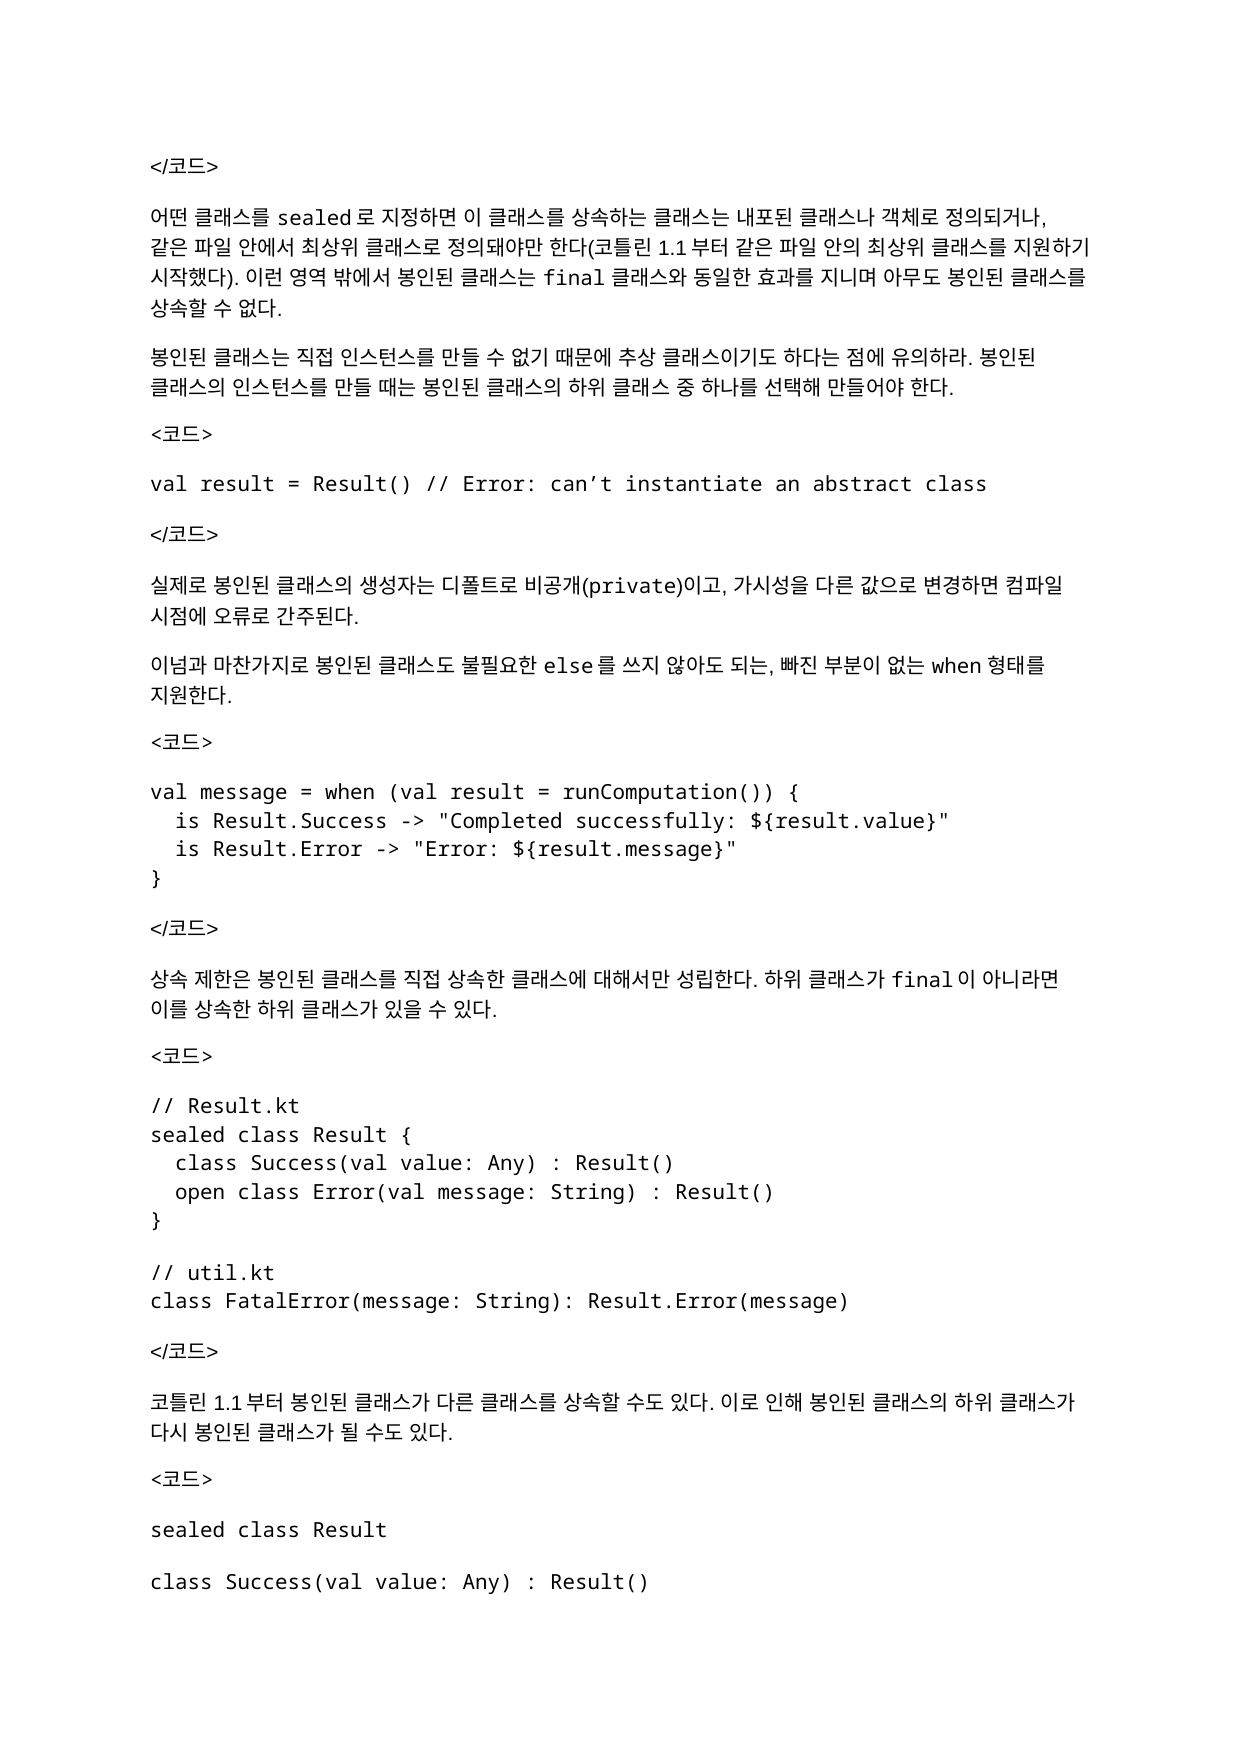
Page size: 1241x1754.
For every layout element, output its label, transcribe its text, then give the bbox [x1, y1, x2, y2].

text </코드> [150, 912, 1090, 942]
text 이넘과 마찬가지로 봉인된 클래스도 불필요한 else를 쓰지 않아도 되는, 빠진 부분이 없는 when 형태를 지원한다. [150, 649, 1090, 709]
text 코틀린 1.1부터 봉인된 클래스가 다른 클래스를 상속할 수도 있다. 이로 인해 봉인된 클래스의 하위 클래스가 다시 봉인된 클래스가 될 수도 있다. [150, 1386, 1090, 1447]
text </코드> [150, 150, 1090, 180]
text </코드> [150, 1335, 1090, 1366]
text 어떤 클래스를 sealed로 지정하면 이 클래스를 상속하는 클래스는 내포된 클래스나 객체로 정의되거나, 같은 파일 안에서 최상위 클래스로 정의돼야만 한다(코틀린 1.1부터 같은 파일 안의 최상위 클래스를 지원하기 시작했다). 이런 영역 밖에서 봉인된 클래스는 final 클래스와 동일한 효과를 지니며 아무도 봉인된 클래스를 상속할 수 없다. [150, 201, 1090, 322]
text 상속 제한은 봉인된 클래스를 직접 상속한 클래스에 대해서만 성립한다. 하위 클래스가 final이 아니라면 이를 상속한 하위 클래스가 있을 수 있다. [150, 963, 1090, 1023]
text </코드> [150, 518, 1090, 549]
text 실제로 봉인된 클래스의 생성자는 디폴트로 비공개(private)이고, 가시성을 다른 값으로 변경하면 컴파일 시점에 오류로 간주된다. [150, 569, 1090, 630]
text <코드> [150, 728, 1090, 757]
text val result = Result() // Error: can’t instantiate an abstract class [150, 469, 1090, 498]
text <코드> [150, 420, 1090, 448]
text <코드> [150, 1466, 1090, 1494]
text // Result.kt sealed class Result { class Success(val value: Any) : Result() open class Error(val message: String) : Result() } // util.kt class FatalError(message: String): Result.Error(message) [150, 1092, 1090, 1314]
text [150, 1515, 1090, 1596]
text val message = when (val result = runComputation()) { is Result.Success -> "Completed successfully: ${result.value}" is Result.Error -> "Error: ${result.message}" } [150, 777, 1090, 891]
text 봉인된 클래스는 직접 인스턴스를 만들 수 없기 때문에 추상 클래스이기도 하다는 점에 유의하라. 봉인된 클래스의 인스턴스를 만들 때는 봉인된 클래스의 하위 클래스 중 하나를 선택해 만들어야 한다. [150, 341, 1090, 401]
text <코드> [150, 1042, 1090, 1071]
